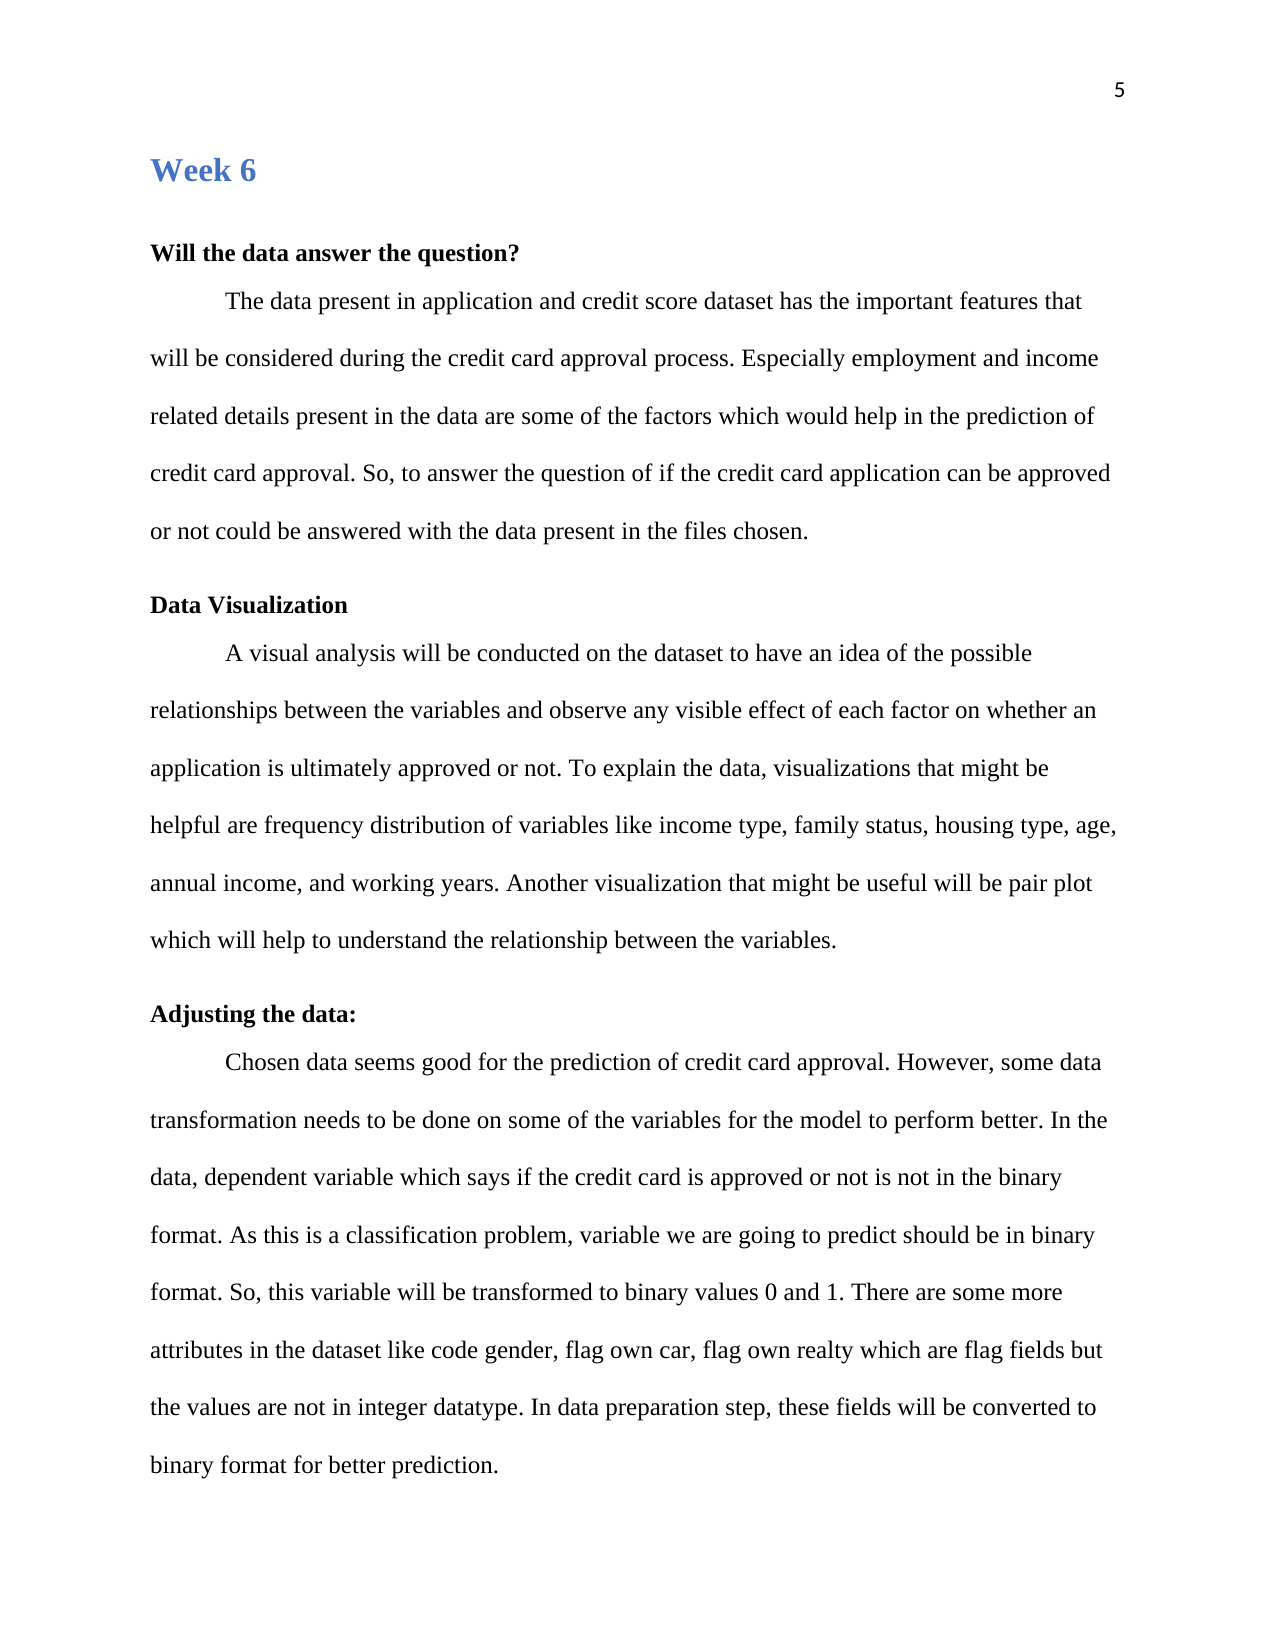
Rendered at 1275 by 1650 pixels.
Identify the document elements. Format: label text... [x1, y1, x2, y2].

text A visual analysis will be conducted on the dataset to have an idea of the possible relationships between the variables and observe any visible effect of each factor on whether an application is ultimately approved or not. To explain the data, visualizations that might be helpful are frequency distribution of variables like income type, family status, housing type, age, annual income, and working years. Another visualization that might be useful will be pair plot which will help to understand the relationship between the variables. [150, 638, 1125, 954]
text Adjusting the data: [150, 999, 1125, 1028]
text Will the data answer the question? [150, 238, 1125, 267]
text The data present in application and credit score dataset has the important features that will be considered during the credit card approval process. Especially employment and income related details present in the data are some of the factors which would help in the prediction of credit card approval. So, to answer the question of if the credit card application can be approved or not could be answered with the data present in the files chosen. [150, 286, 1125, 545]
text Chosen data seems good for the prediction of credit card approval. However, some data transformation needs to be done on some of the variables for the model to perform better. In the data, dependent variable which says if the credit card is approved or not is not in the binary format. As this is a classification problem, variable we are going to predict should be in binary format. So, this variable will be transformed to binary values 0 and 1. There are some more attributes in the dataset like code gender, flag own car, flag own realty which are flag fields but the values are not in integer datatype. In data preparation step, these fields will be converted to binary format for better prediction. [150, 1047, 1125, 1478]
subtitle Week 6 [150, 150, 1125, 188]
text Data Visualization [150, 590, 1125, 619]
